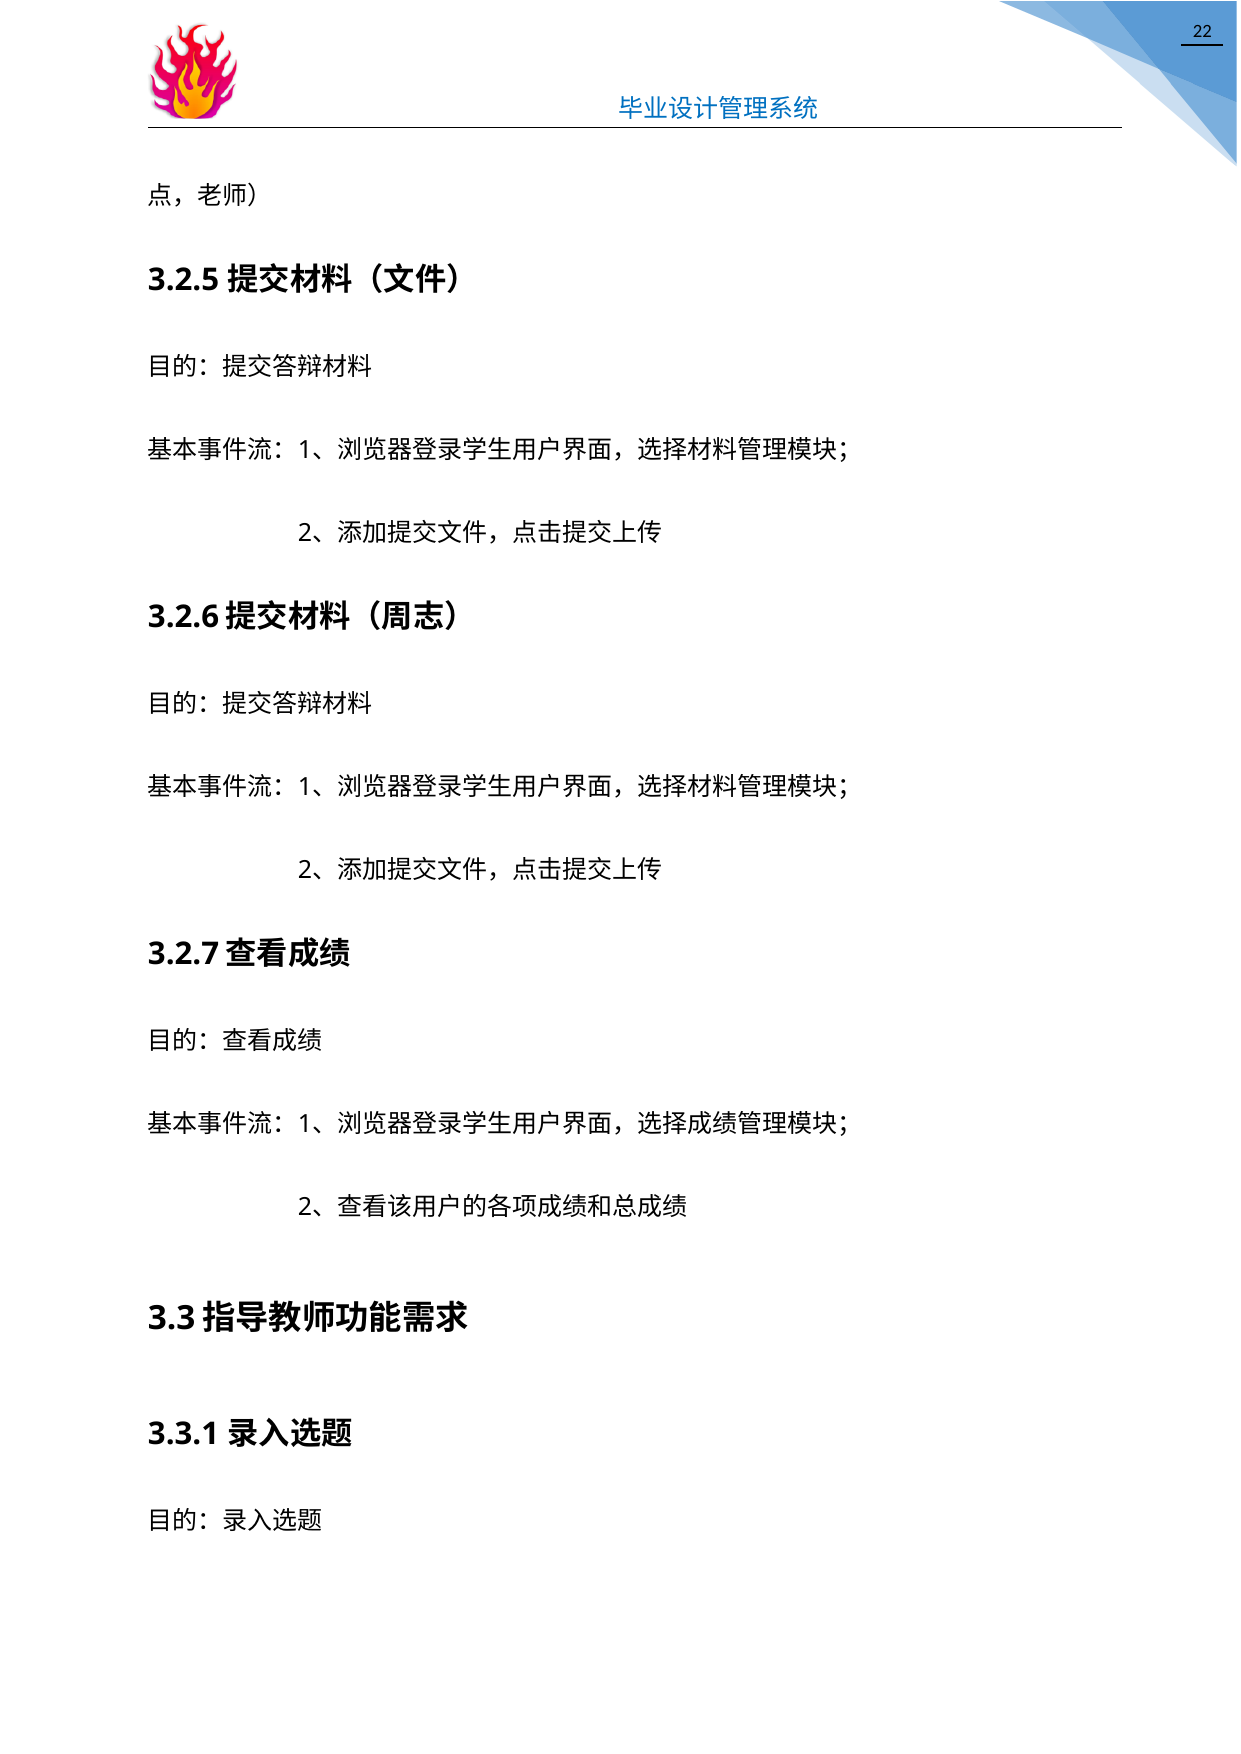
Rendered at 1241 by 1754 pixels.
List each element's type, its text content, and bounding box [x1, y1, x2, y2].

text 2、添加提交文件，点击提交上传 [148, 835, 1122, 900]
text 2、添加提交文件，点击提交上传 [298, 498, 1122, 563]
text 目的：录入选题 [148, 1486, 1122, 1551]
text 3.2.6提交材料（周志） [148, 581, 1122, 646]
text 目的：查看成绩 [148, 1006, 1122, 1071]
text 基本事件流：1、浏览器登录学生用户界面，选择材料管理模块； [148, 415, 1122, 480]
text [148, 161, 1122, 226]
text 目的：提交答辩材料 [148, 332, 1122, 397]
text 3.2.7查看成绩 [148, 918, 1122, 983]
subtitle 3.3指导教师功能需求 [148, 1282, 1122, 1347]
text 3.3.1 录入选题 [148, 1398, 1122, 1463]
picture [998, 1, 1237, 167]
text 2、查看该用户的各项成绩和总成绩 [148, 1172, 1122, 1237]
text 3.2.5 提交材料（文件） [148, 244, 1122, 309]
text 基本事件流：1、浏览器登录学生用户界面，选择材料管理模块； [148, 752, 1122, 817]
picture [147, 21, 240, 119]
text 目的：提交答辩材料 [148, 669, 1122, 734]
text 基本事件流：1、浏览器登录学生用户界面，选择成绩管理模块； [148, 1089, 1122, 1154]
